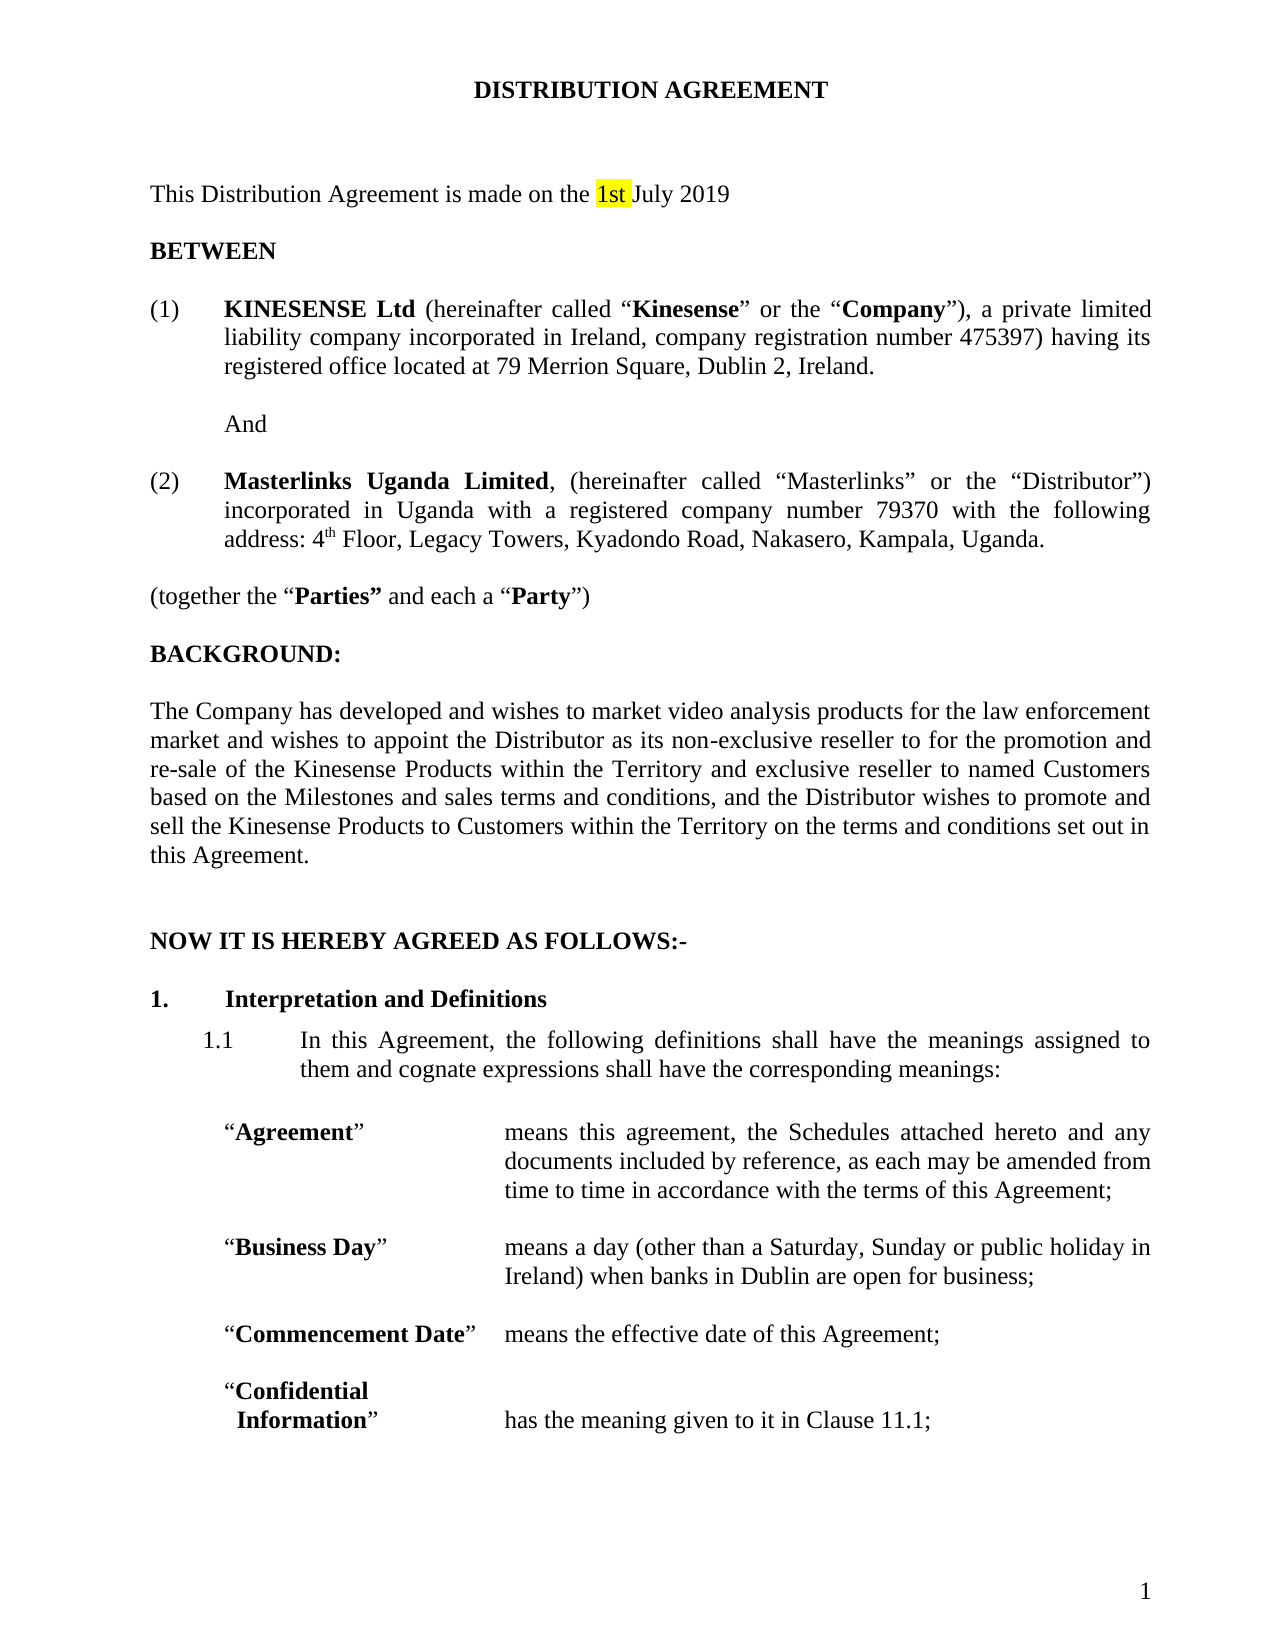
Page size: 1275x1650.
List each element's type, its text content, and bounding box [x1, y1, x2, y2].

text (1) KINESENSE Ltd (hereinafter called “Kinesense” or the “Company”), a private limited liability company incorporated in , company registration number 475397) having its registered office located at 2, . [150, 294, 1152, 380]
text NOW IT IS HEREBY AGREED AS FOLLOWS:- [150, 926, 1152, 955]
text “Commencement Date” means the effective date of this Agreement; [224, 1319, 1152, 1347]
text BETWEEN [150, 236, 1152, 265]
text “Agreement” means this agreement, the Schedules attached hereto and any documents included by reference, as each may be amended from time to time in accordance with the terms of this Agreement; [224, 1117, 1152, 1204]
text This Distribution Agreement is made on the 1st July 2019 [632, 179, 1152, 207]
text “Confidential [224, 1376, 1152, 1405]
subtitle Interpretation and Definitions [150, 984, 1152, 1012]
text (together the “Parties” and each a “Party”) [150, 581, 1152, 610]
subtitle In this Agreement, the following definitions shall have the meanings assigned to them and cognate expressions shall have the corresponding meanings: [202, 1025, 1152, 1082]
text Information” has the meaning given to it in Clause 11.1; [224, 1405, 1152, 1434]
text (2) Masterlinks Uganda Limited, (hereinafter called “Masterlinks” or the “Distributor”) incorporated in Uganda with a registered company number 79370 with the following address: 4th Floor, Legacy Towers, Kyadondo Road, Nakasero, Kampala, Uganda. [150, 466, 1152, 552]
text BACKGROUND: [150, 639, 1152, 667]
text “Business Day” means a day (other than a Saturday, Sunday or public holiday in Ireland) when banks in Dublin are open for business; [224, 1232, 1152, 1290]
text The Company has developed and wishes to market video analysis products for the law enforcement market and wishes to appoint the Distributor as its non-exclusive reseller to for the promotion and re-sale of the Kinesense Products within the Territory and exclusive reseller to named Customers based on the Milestones and sales terms and conditions, and the Distributor wishes to promote and sell the Kinesense Products to Customers within the Territory on the terms and conditions set out in this Agreement. [150, 696, 1152, 869]
text And [224, 409, 1152, 437]
text This Distribution Agreement is made on the 1st July 2019 [150, 179, 596, 207]
